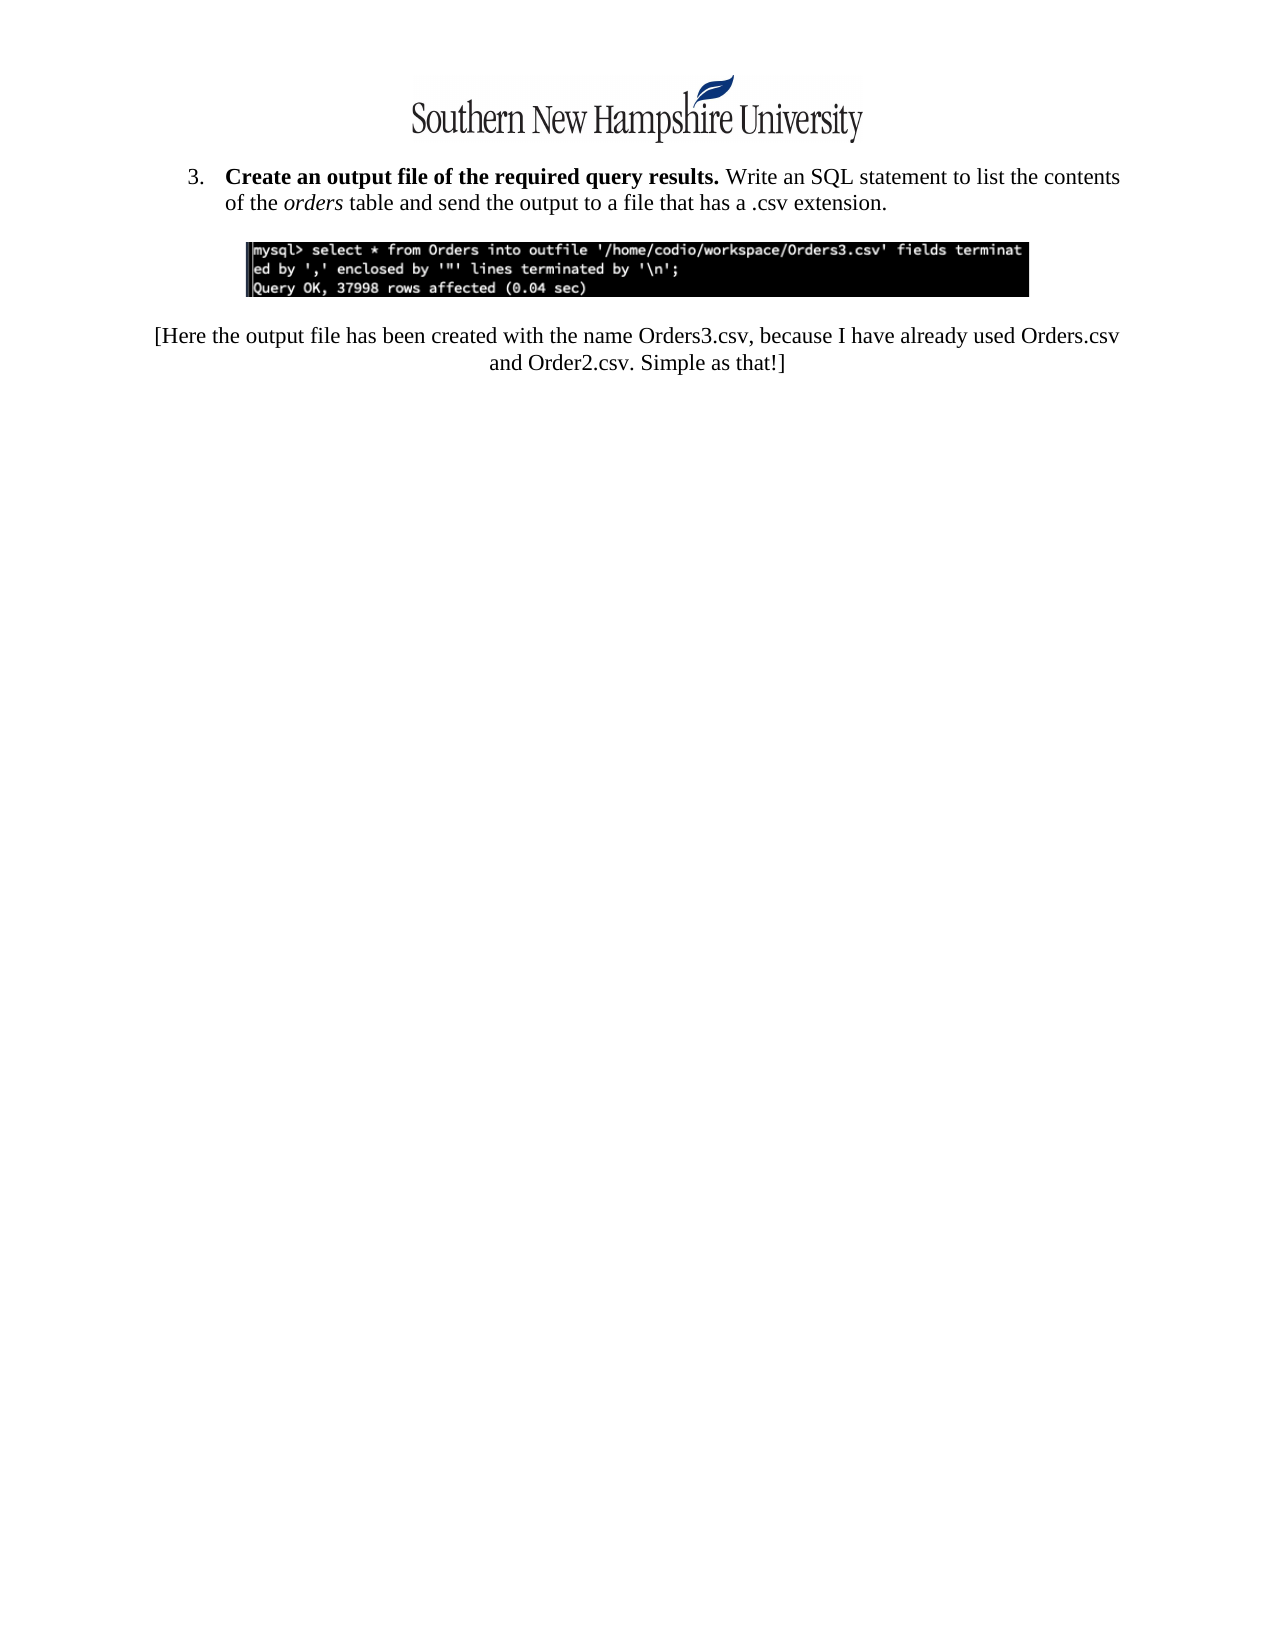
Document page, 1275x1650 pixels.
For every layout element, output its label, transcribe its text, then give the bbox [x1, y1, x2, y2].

text [Here the output file has been created with the name Orders3.csv, because I have already used Orders.csv and Order2.csv. Simple as that!] [150, 323, 1125, 375]
picture [245, 242, 1030, 297]
picture [412, 75, 863, 143]
list Create an output file of the required query results. Write an SQL statement to list the contents of the orders table and send the output to a file that has a .csv extension. [187, 163, 1125, 216]
